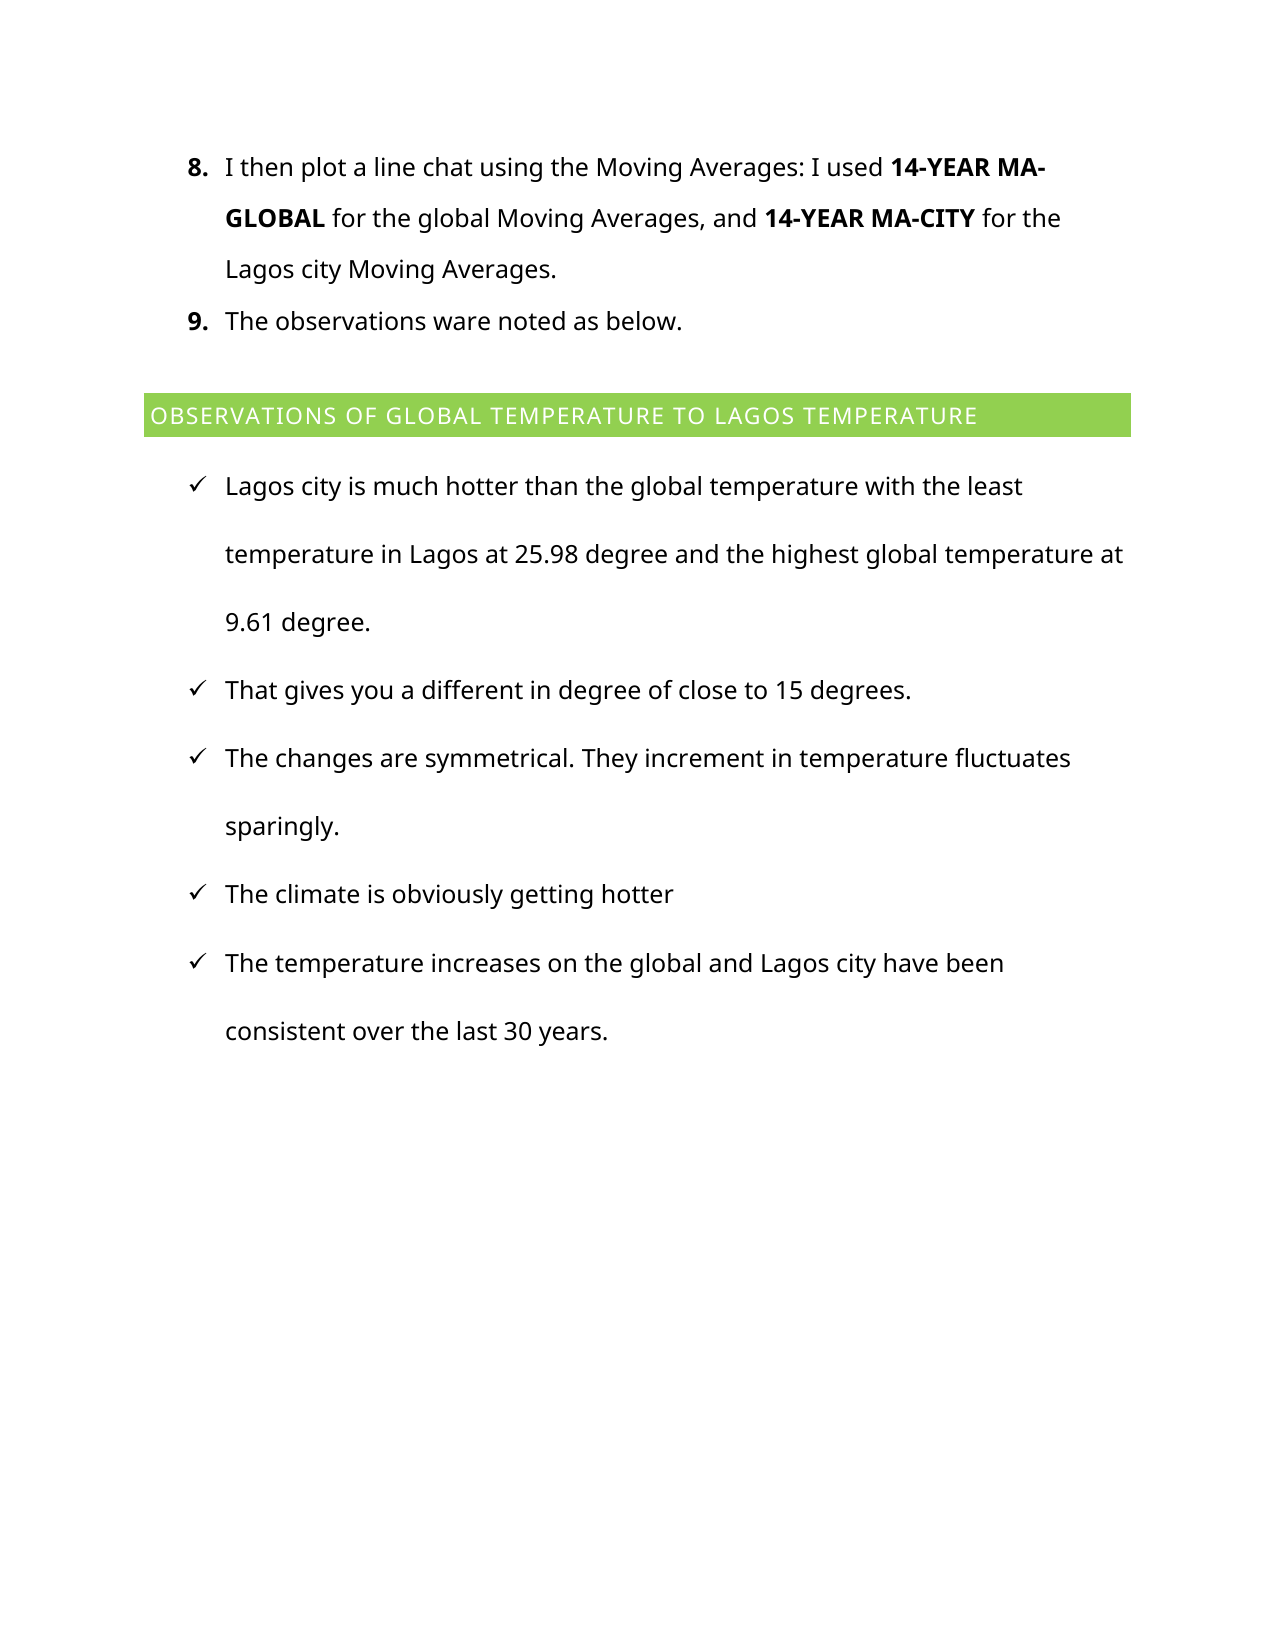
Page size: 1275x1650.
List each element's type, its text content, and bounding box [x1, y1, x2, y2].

list I then plot a line chat using the Moving Averages: I used 14-YEAR MA-GLOBAL for the global Moving Averages, and 14-YEAR MA-CITY for the Lagos city Moving Averages. [187, 150, 1125, 286]
list The observations ware noted as below. [187, 303, 1125, 337]
list The climate is obviously getting hotter [187, 877, 1125, 911]
list The temperature increases on the global and Lagos city have been consistent over the last 30 years. [187, 945, 1125, 1047]
list The changes are symmetrical. They increment in temperature fluctuates sparingly. [187, 741, 1125, 843]
list That gives you a different in degree of close to 15 degrees. [187, 673, 1125, 707]
list Lagos city is much hotter than the global temperature with the least temperature in Lagos at 25.98 degree and the highest global temperature at 9.61 degree. [187, 468, 1125, 639]
subtitle Observations of Global Temperature to Lagos Temperature [150, 400, 1125, 431]
